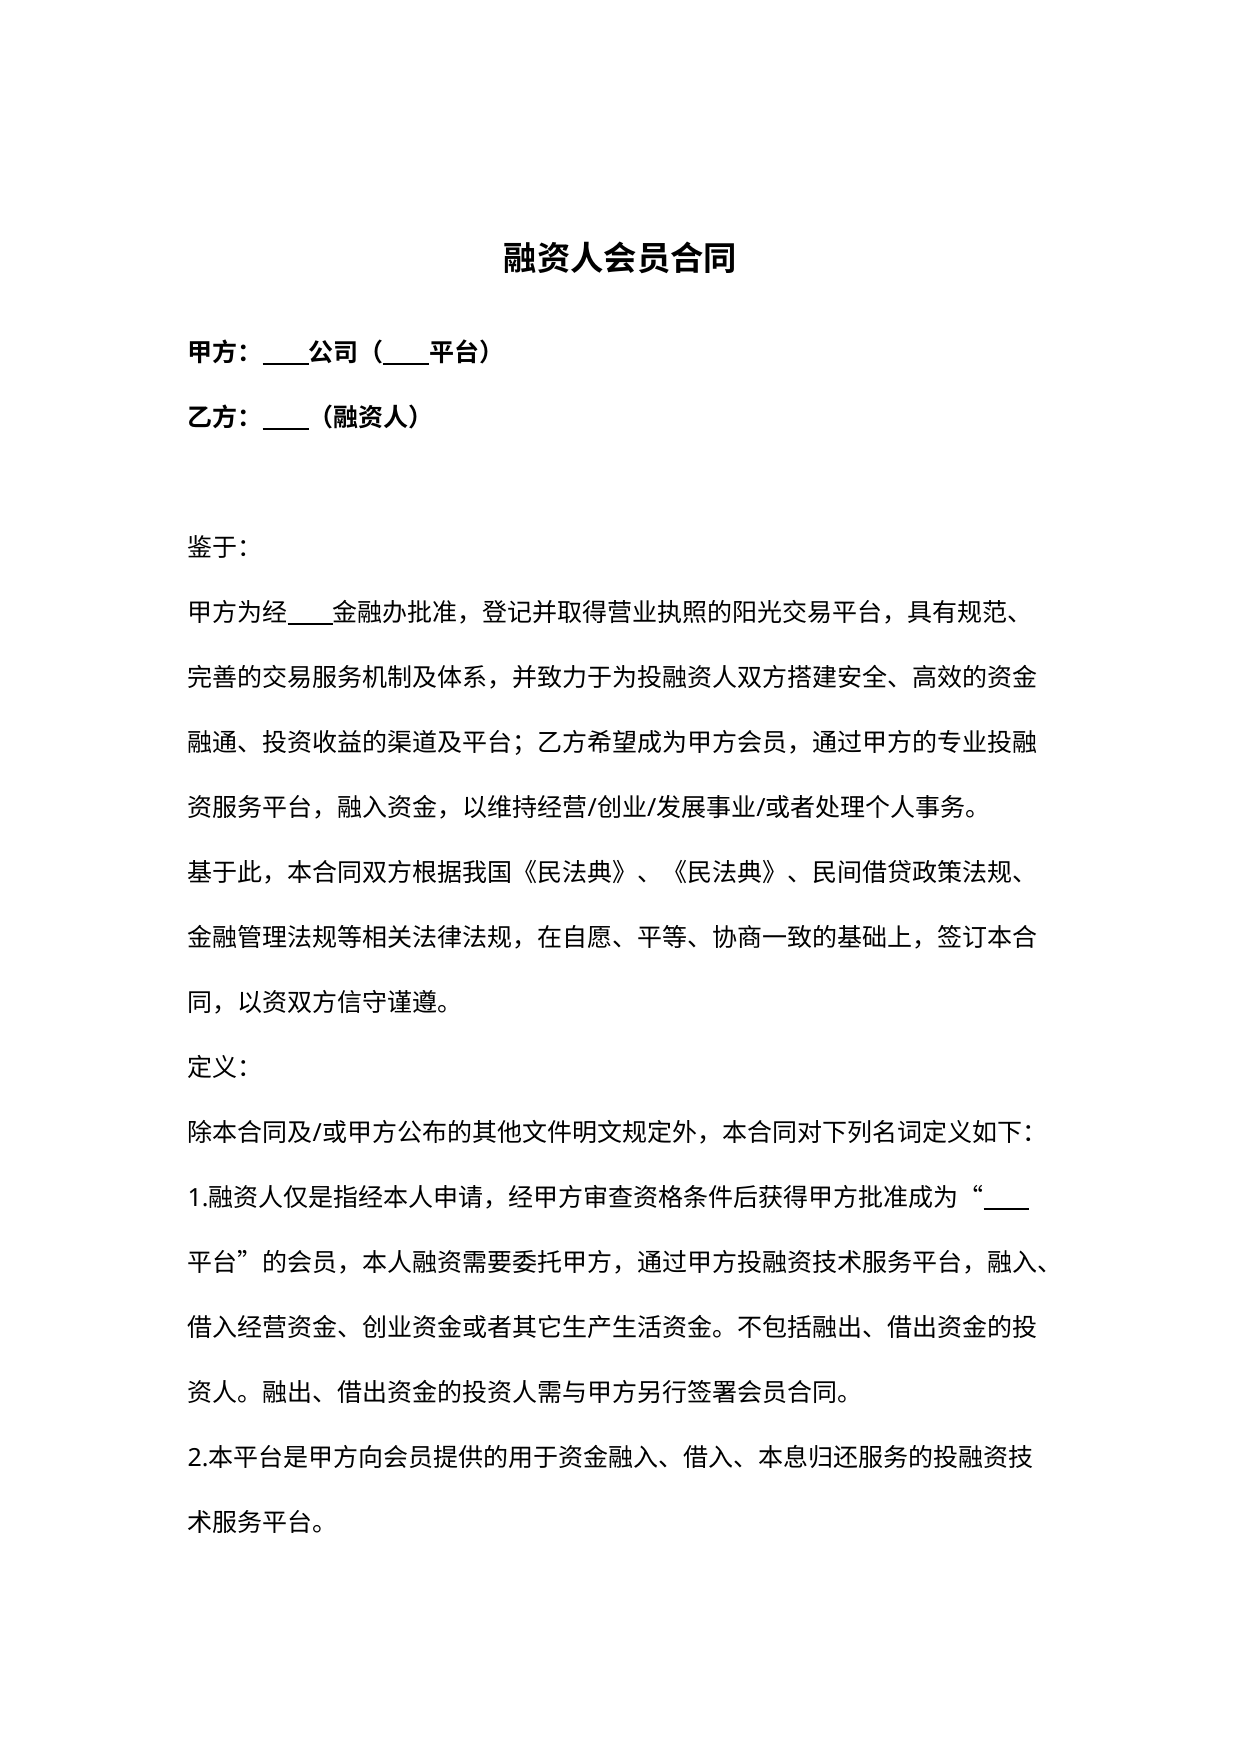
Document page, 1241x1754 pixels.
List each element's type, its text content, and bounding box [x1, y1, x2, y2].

text 甲方为经 金融办批准，登记并取得营业执照的阳光交易平台，具有规范、完善的交易服务机制及体系，并致力于为投融资人双方搭建安全、高效的资金融通、投资收益的渠道及平台；乙方希望成为甲方会员，通过甲方的专业投融资服务平台，融入资金，以维持经营/创业/发展事业/或者处理个人事务。 [187, 578, 1053, 838]
text 基于此，本合同双方根据我国《民法典》、《民法典》、民间借贷政策法规、金融管理法规等相关法律法规，在自愿、平等、协商一致的基础上，签订本合同，以资双方信守谨遵。 [187, 838, 1053, 1033]
text 鉴于： [187, 513, 1053, 578]
text 1.融资人仅是指经本人申请，经甲方审查资格条件后获得甲方批准成为“ 平台”的会员，本人融资需要委托甲方，通过甲方投融资技术服务平台，融入、借入经营资金、创业资金或者其它生产生活资金。不包括融出、借出资金的投资人。融出、借出资金的投资人需与甲方另行签署会员合同。 [187, 1163, 1053, 1423]
text 定义： [187, 1033, 1053, 1098]
text 乙方： （融资人） [187, 383, 1053, 448]
text 甲方： 公司（ 平台） [187, 318, 1053, 383]
subtitle 融资人会员合同 [187, 224, 1053, 289]
text 除本合同及/或甲方公布的其他文件明文规定外，本合同对下列名词定义如下： [187, 1098, 1053, 1163]
text 2.本平台是甲方向会员提供的用于资金融入、借入、本息归还服务的投融资技术服务平台。 [187, 1423, 1053, 1553]
